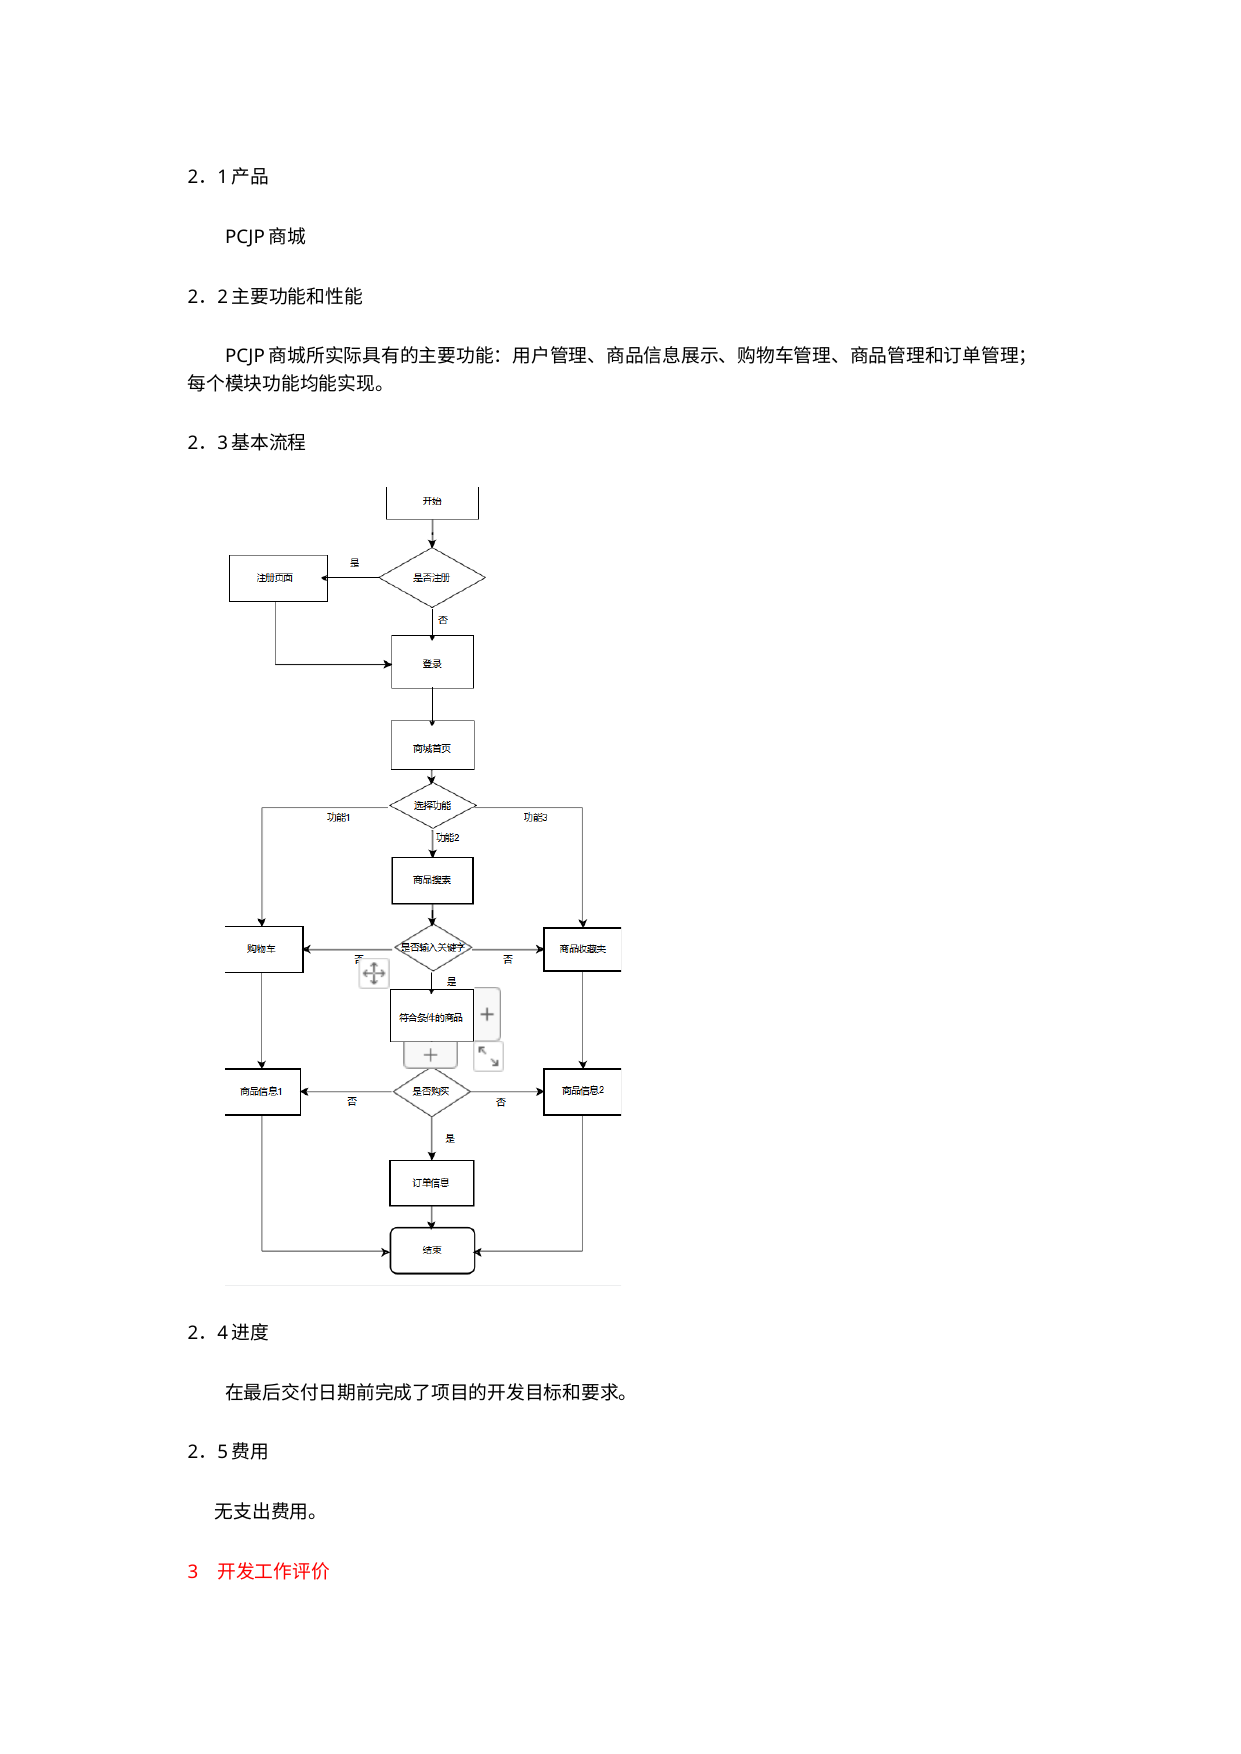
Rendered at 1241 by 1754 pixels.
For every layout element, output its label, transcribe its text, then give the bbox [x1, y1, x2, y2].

text 在最后交付日期前完成了项目的开发目标和要求。 [187, 1377, 1053, 1405]
picture [225, 487, 622, 1286]
text 2．3基本流程 [187, 428, 1053, 455]
text PCJP商城 [187, 222, 1053, 249]
text 2．1产品 [187, 162, 1053, 189]
text 2．5费用 [187, 1437, 1053, 1464]
text 2．4进度 [187, 1318, 1053, 1345]
text PCJP商城所实际具有的主要功能：用户管理、商品信息展示、购物车管理、商品管理和订单管理；每个模块功能均能实现。 [187, 341, 1053, 395]
text 无支出费用。 [187, 1497, 1053, 1524]
text 3 开发工作评价 [187, 1557, 1053, 1584]
text 2．2主要功能和性能 [187, 281, 1053, 308]
